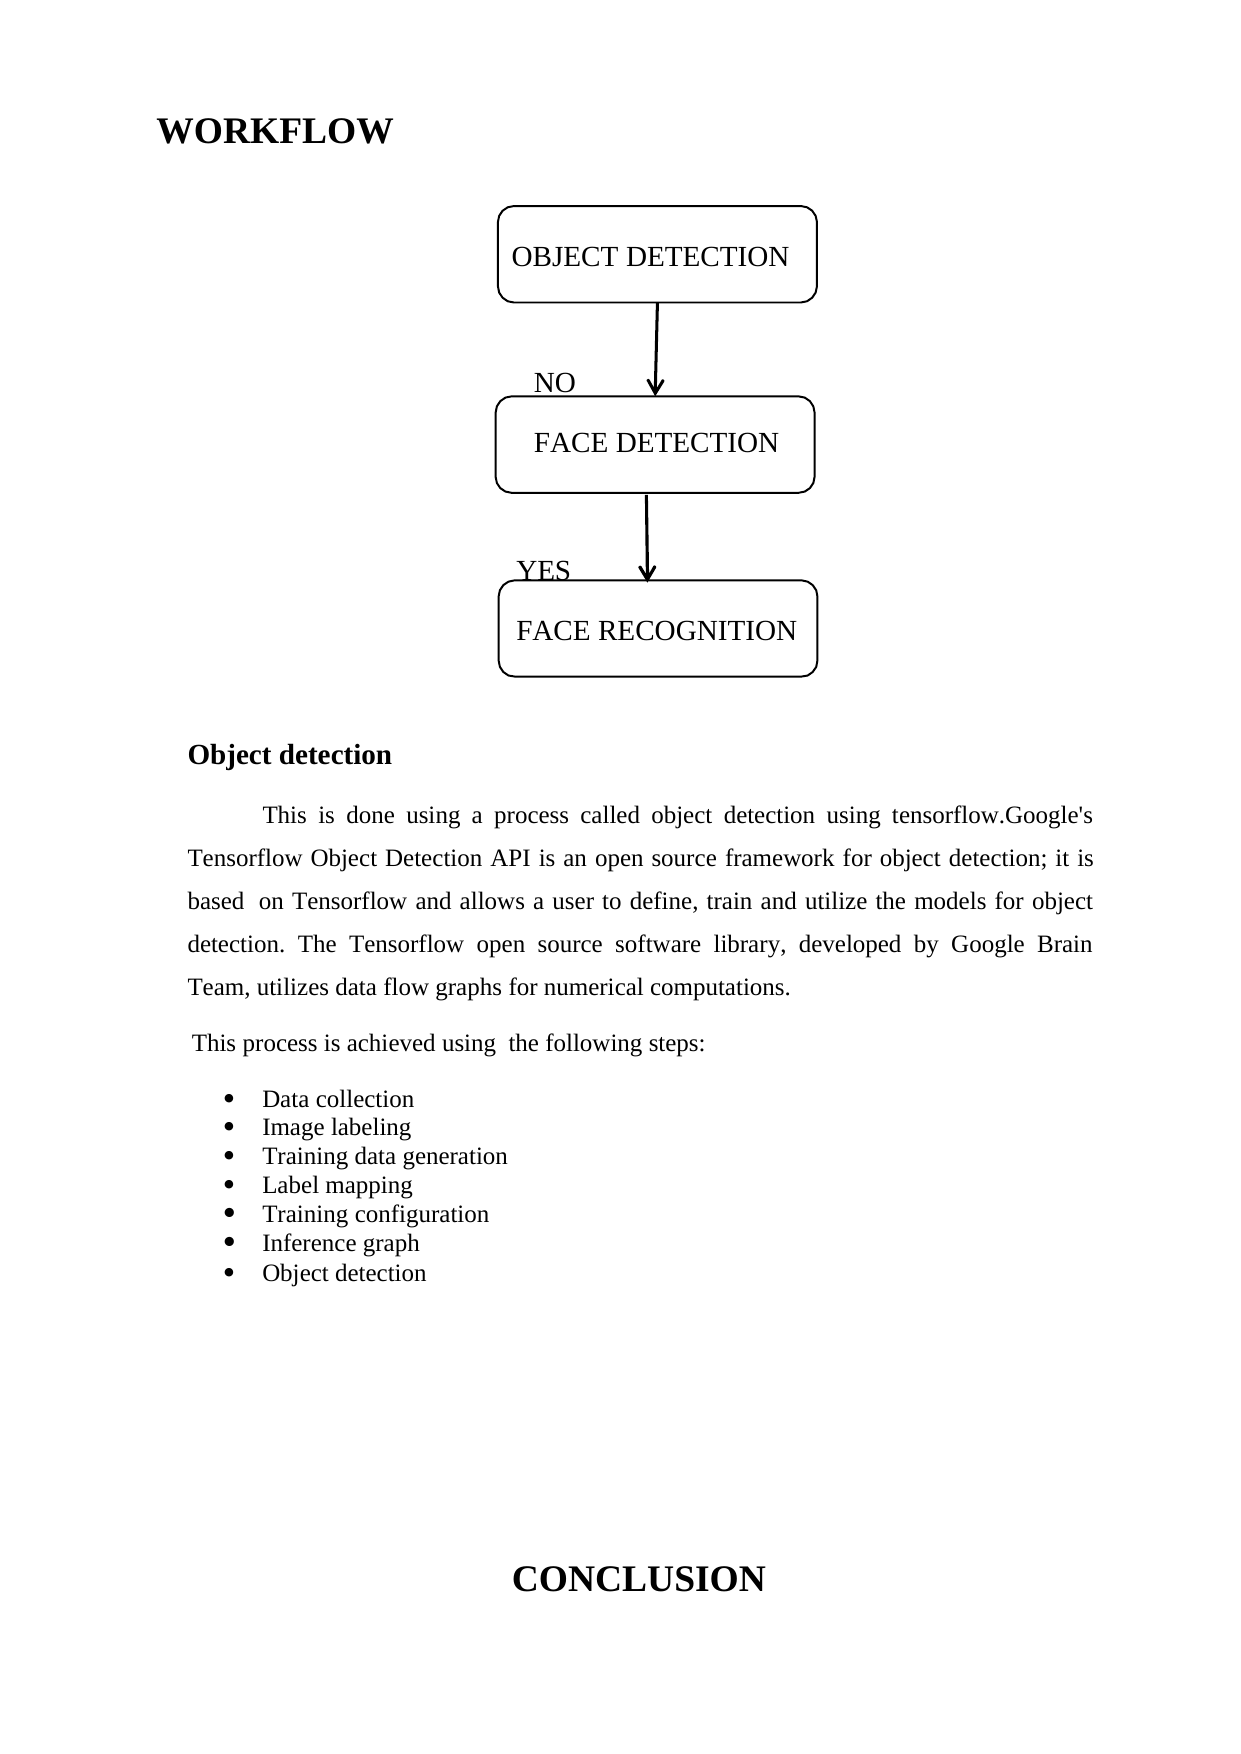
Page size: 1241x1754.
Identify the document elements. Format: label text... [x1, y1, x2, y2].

list Object detection [224, 1258, 1240, 1286]
list Image labeling [224, 1112, 1240, 1141]
text Object detection [187, 737, 1240, 771]
text This process is achieved using the following steps: [73, 1028, 1240, 1057]
list Training configuration [224, 1199, 1240, 1228]
list Label mapping [224, 1170, 1240, 1199]
text WORKFLOW [73, 108, 1240, 151]
list Training data generation [224, 1141, 1240, 1170]
text CONCLUSION [512, 1556, 1240, 1599]
list Inference graph [224, 1228, 1240, 1258]
list Data collection [224, 1084, 1240, 1112]
text This is done using a process called object detection using tensorflow.Google's Tensorflow Object Detection API is an open source framework for object detection; it is based on Tensorflow and allows a user to define, train and utilize the models for object detection. The Tensorflow open source software library, developed by Google Brain Team, utilizes data flow graphs for numerical computations. [187, 800, 1094, 1001]
